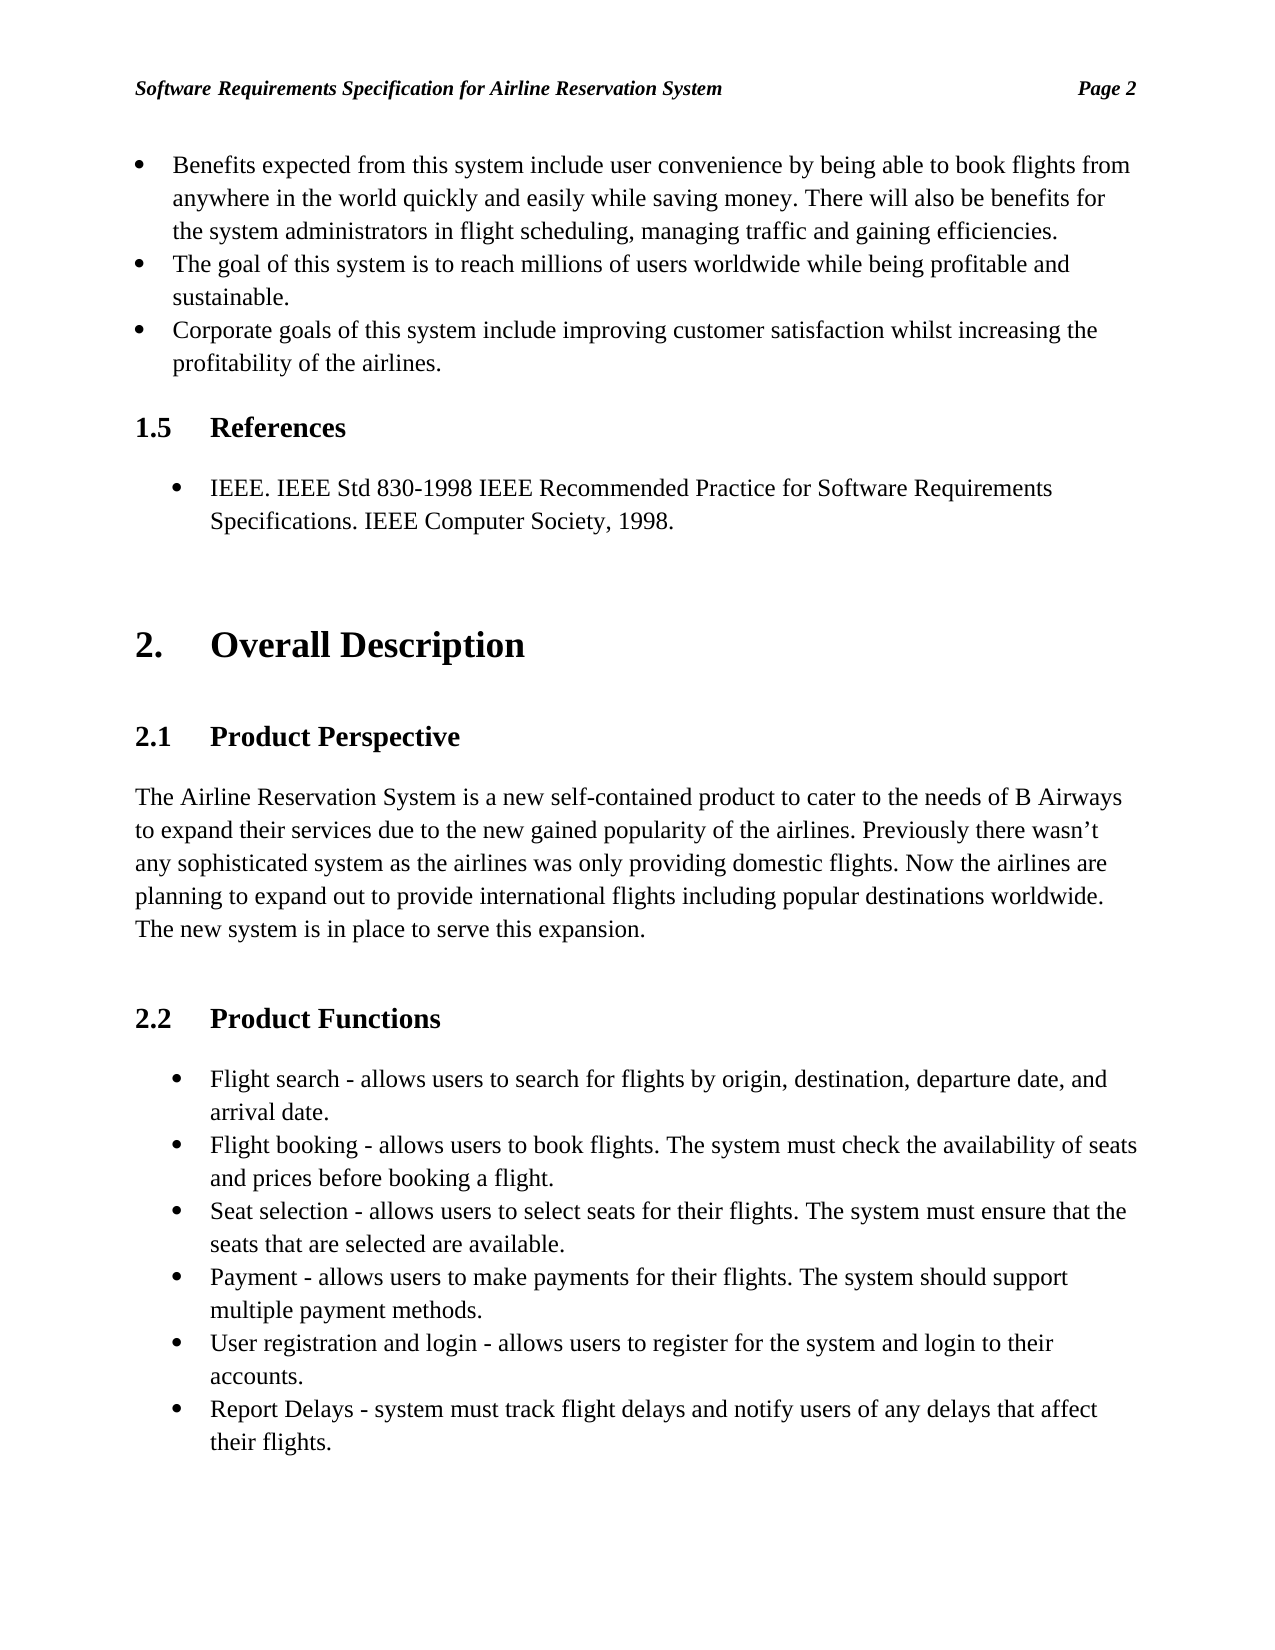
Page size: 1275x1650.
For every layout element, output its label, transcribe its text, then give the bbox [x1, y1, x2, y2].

list The goal of this system is to reach millions of users worldwide while being profitable and sustainable. [135, 249, 1140, 311]
list User registration and login - allows users to register for the system and login to their accounts. [172, 1328, 1140, 1390]
list Benefits expected from this system include user convenience by being able to book flights from anywhere in the world quickly and easily while saving money. There will also be benefits for the system administrators in flight scheduling, managing traffic and gaining efficiencies. [135, 150, 1140, 245]
list Payment - allows users to make payments for their flights. The system should support multiple payment methods. [172, 1262, 1140, 1324]
subtitle Product Perspective [135, 719, 1140, 753]
subtitle References [135, 410, 1140, 444]
list Seat selection - allows users to select seats for their flights. The system must ensure that the seats that are selected are available. [172, 1196, 1140, 1258]
subtitle Product Functions [135, 1001, 1140, 1035]
list IEEE. IEEE Std 830-1998 IEEE Recommended Practice for Software Requirements Specifications. IEEE Computer Society, 1998. [172, 473, 1140, 535]
list Corporate goals of this system include improving customer satisfaction whilst increasing the profitability of the airlines. [135, 315, 1140, 377]
subtitle Overall Description [135, 622, 1140, 665]
text The Airline Reservation System is a new self-contained product to cater to the needs of B Airways to expand their services due to the new gained popularity of the airlines. Previously there wasn’t any sophisticated system as the airlines was only providing domestic flights. Now the airlines are planning to expand out to provide international flights including popular destinations worldwide. The new system is in place to serve this expansion. [135, 782, 1140, 943]
list Report Delays - system must track flight delays and notify users of any delays that affect their flights. [172, 1394, 1140, 1456]
list Flight booking - allows users to book flights. The system must check the availability of seats and prices before booking a flight. [172, 1130, 1140, 1192]
list Flight search - allows users to search for flights by origin, destination, departure date, and arrival date. [172, 1064, 1140, 1126]
